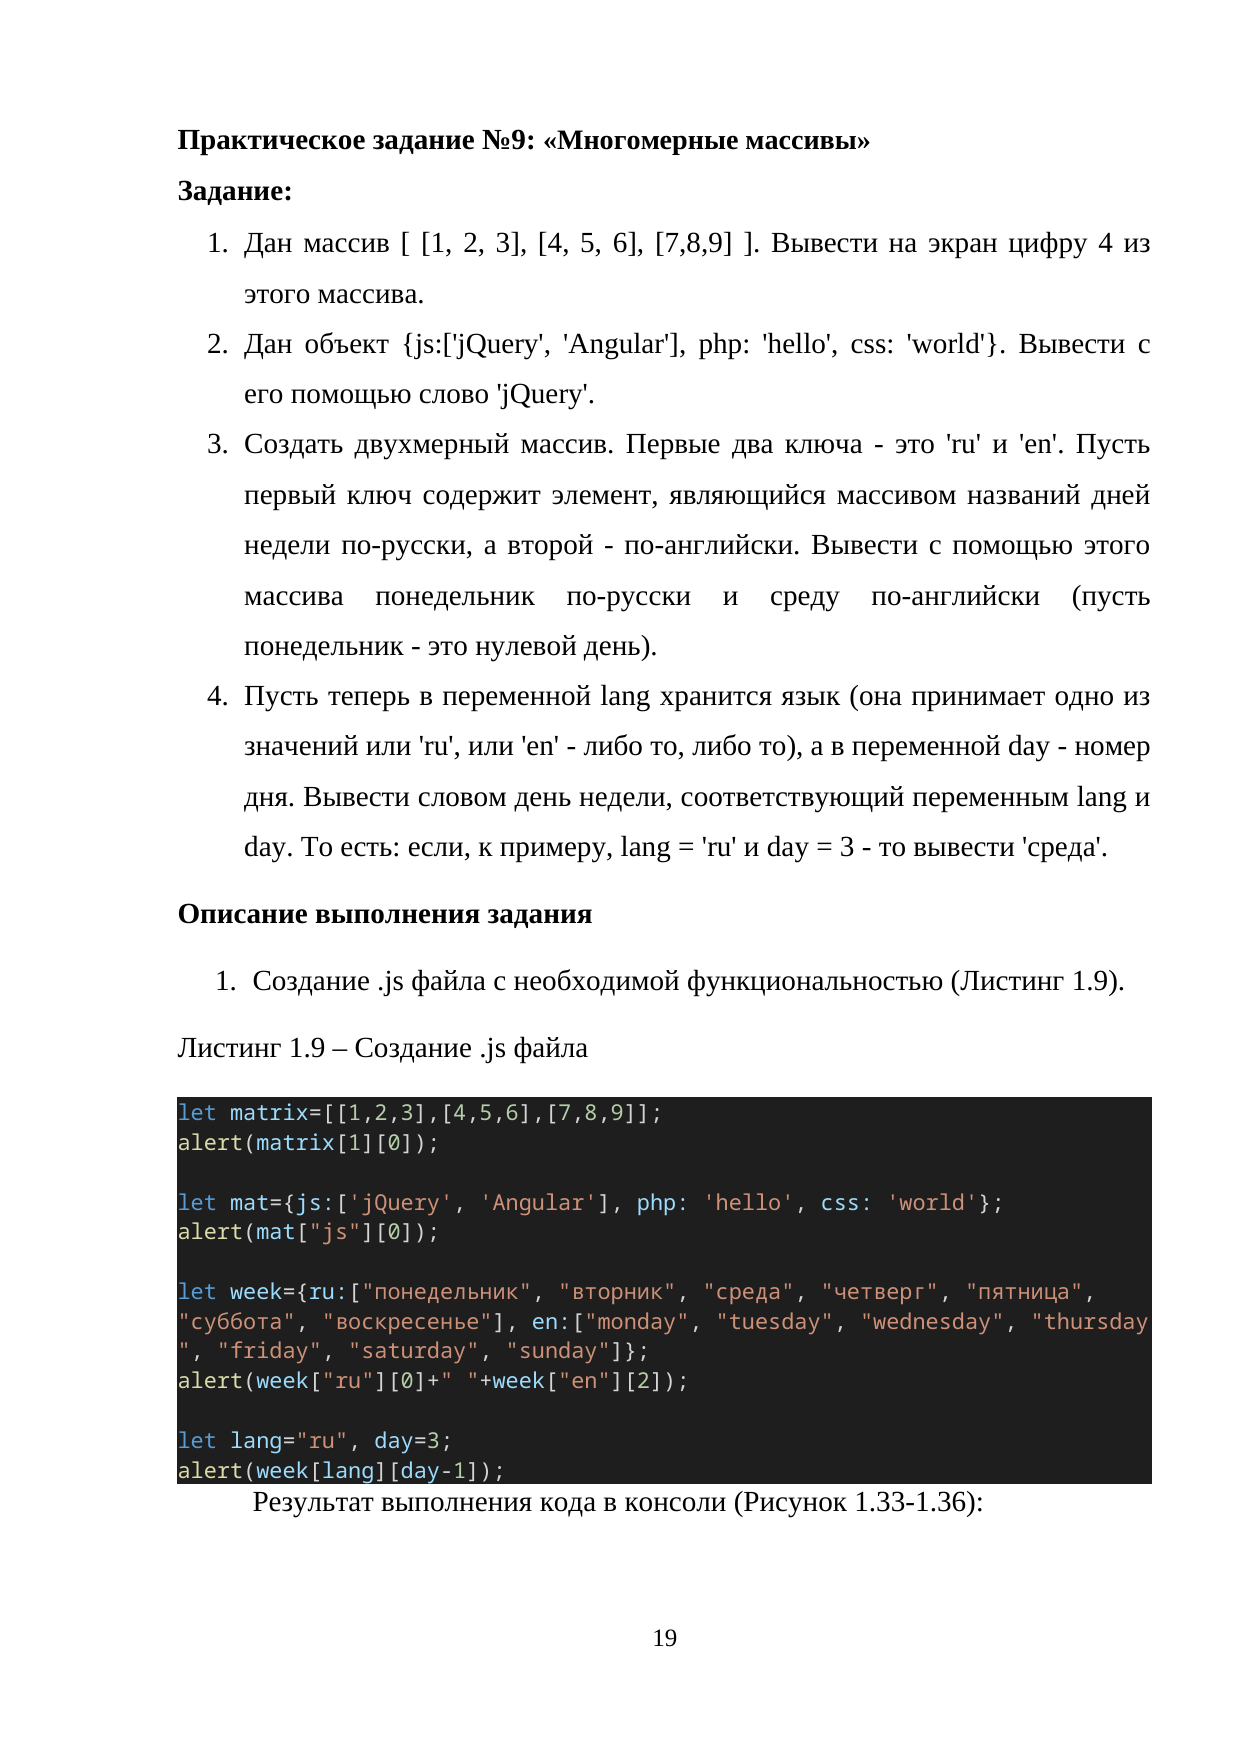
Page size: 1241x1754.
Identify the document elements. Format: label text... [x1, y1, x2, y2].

text Задание: [177, 173, 1152, 206]
list Дан массив [ [1, 2, 3], [4, 5, 6], [7,8,9] ]. Вывести на экран цифру 4 из этого массива. [207, 225, 1152, 309]
text Результат выполнения кода в консоли (Рисунок 1.33-1.36): [177, 1484, 1152, 1518]
text alert(week[lang][day-1]); [177, 1454, 1152, 1484]
text alert(mat["js"][0]); [177, 1216, 1152, 1246]
text let matrix=[[1,2,3],[4,5,6],[7,8,9]]; [177, 1097, 1152, 1127]
list Создать двухмерный массив. Первые два ключа - это 'ru' и 'en'. Пусть первый ключ содержит элемент, являющийся массивом названий дней недели по-русски, а второй - по-английски. Вывести с помощью этого массива понедельник по-русски и среду по-английски (пусть понедельник - это нулевой день). [207, 427, 1152, 661]
text let mat={js:['jQuery', 'Angular'], php: 'hello', css: 'world'}; [177, 1186, 1152, 1216]
text let lang="ru", day=3; [177, 1425, 1152, 1454]
list Дан объект {js:['jQuery', 'Angular'], php: 'hello', css: 'world'}. Вывести с его помощью слово 'jQuery'. [207, 326, 1152, 410]
text Листинг 1.9 – Создание .js файла [177, 1030, 1152, 1064]
text alert(week["ru"][0]+" "+week["en"][2]); [177, 1365, 1152, 1395]
list Пусть теперь в переменной lang хранится язык (она принимает одно из значений или 'ru', или 'en' - либо то, либо то), а в переменной day - номер дня. Вывести словом день недели, соответствующий переменным lang и day. То есть: если, к примеру, lang = 'ru' и day = 3 - то вывести 'среда'. [207, 678, 1152, 863]
subtitle Практическое задание №9: «Многомерные массивы» [177, 122, 1152, 156]
text let week={ru:["понедельник", "вторник", "среда", "четверг", "пятница", "суббота", "воскресенье"], en:["monday", "tuesday", "wednesday", "thursday", "friday", "saturday", "sunday"]}; [177, 1276, 1152, 1365]
text alert(matrix[1][0]); [177, 1127, 1152, 1157]
text Описание выполнения задания [177, 896, 1152, 930]
list Создание .js файла с необходимой функциональностью (Листинг 1.9). [215, 963, 1152, 997]
